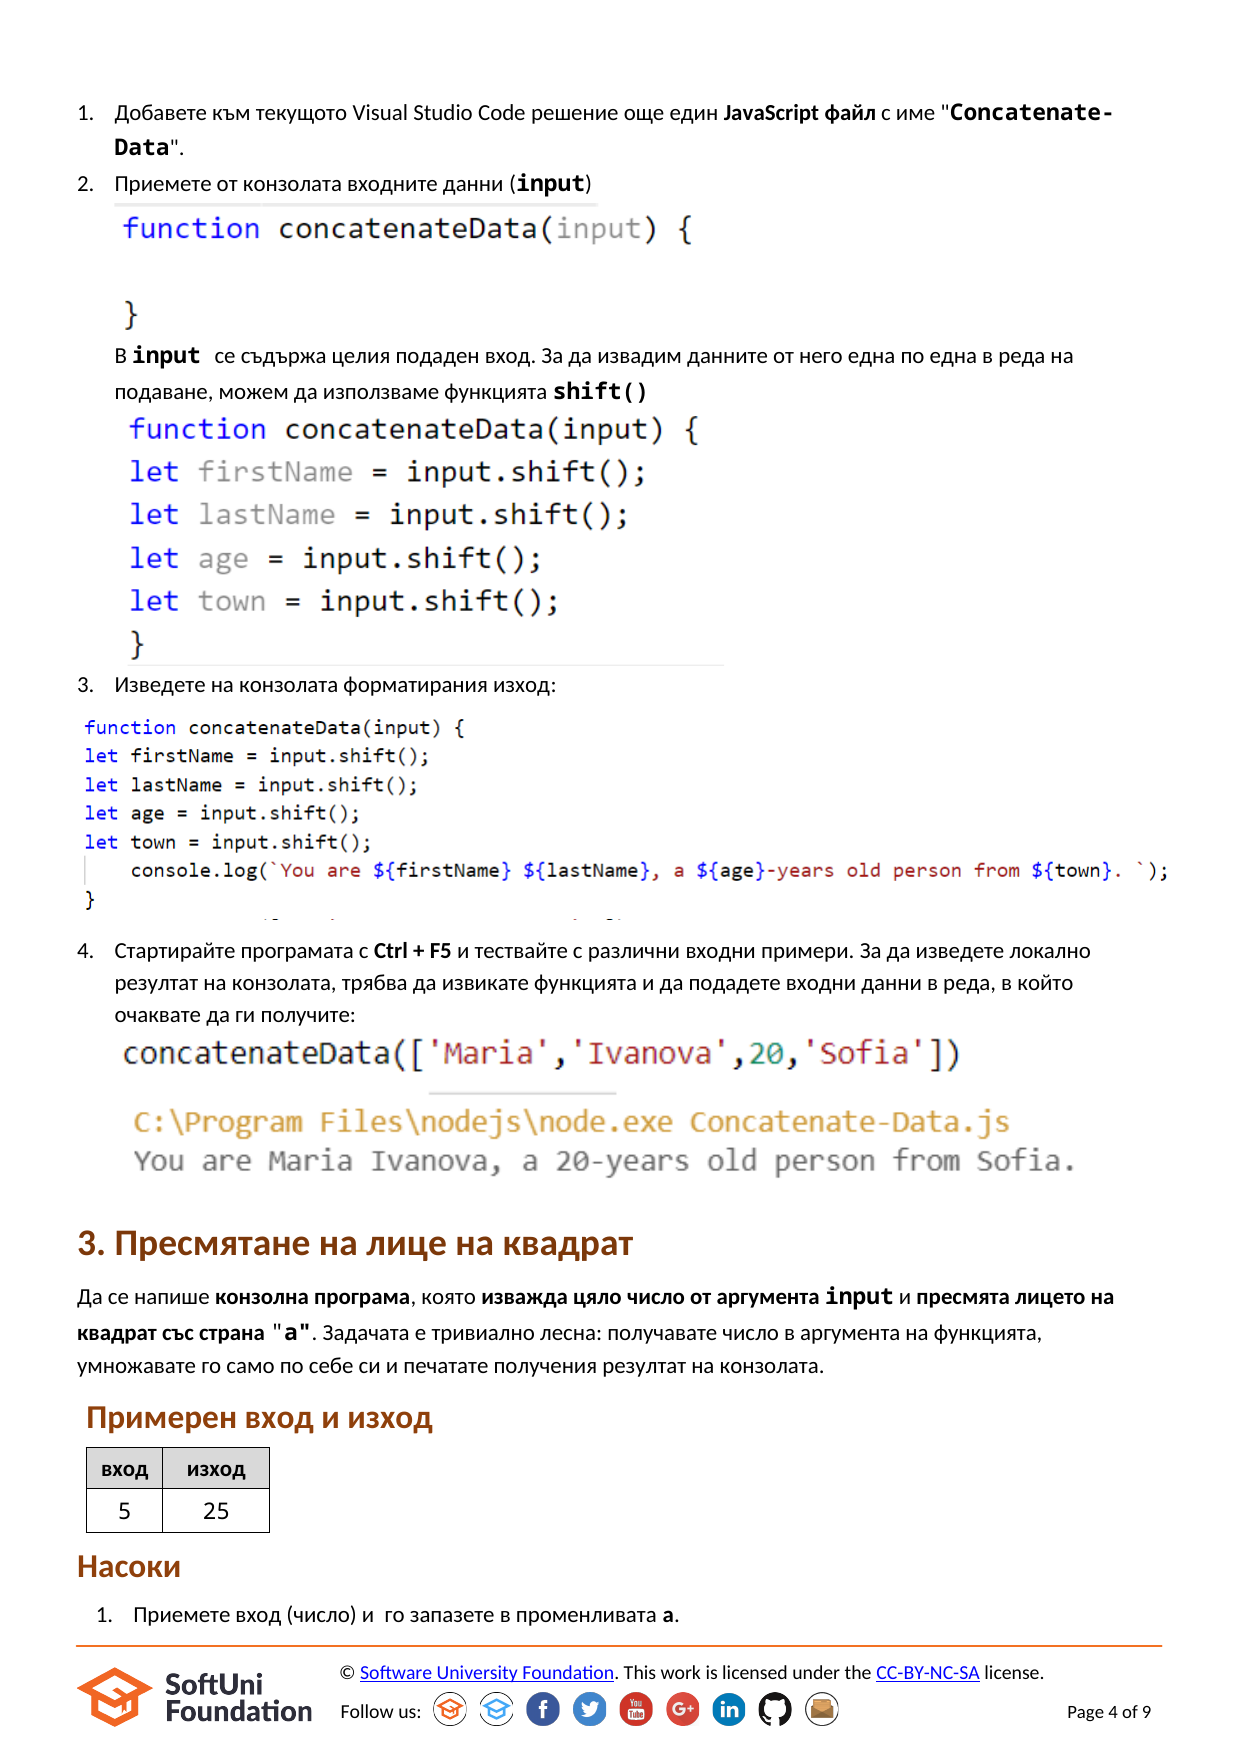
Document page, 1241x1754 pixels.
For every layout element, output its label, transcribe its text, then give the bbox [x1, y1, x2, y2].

picture [727, 1707, 738, 1717]
picture [76, 714, 1175, 920]
picture [76, 1667, 312, 1727]
table_cell 5 [87, 1489, 162, 1532]
table_header изход [163, 1448, 269, 1488]
subtitle Примерен вход и изход [86, 1396, 1163, 1437]
picture [758, 1692, 792, 1726]
picture [666, 1692, 700, 1726]
list Добавете към текущото Visual Studio Code решение още един JavaScript файл с име "Concatenate-Data". [77, 95, 1163, 163]
picture [573, 1692, 607, 1726]
text Да се напише конзолна програма, която изважда цяло число от аргумента input и пресмята лицето на квадрат със страна "a". Задачата е тривиално лесна: получавате число в аргумента на функцията, умножавате го само по себе си и печатате получения резултат на конзолата. [77, 1280, 1163, 1379]
list В input се съдържа целия подаден вход. За да извадим данните от него една по една в реда на подаване, можем да използваме функцията shift() [114, 339, 1163, 406]
table_header вход [87, 1448, 162, 1488]
picture [114, 410, 725, 666]
picture [433, 1692, 467, 1726]
picture [619, 1692, 653, 1726]
picture [114, 203, 711, 335]
picture [526, 1692, 560, 1726]
picture [712, 1716, 722, 1726]
list Изведете на конзолата форматирания изход: [77, 670, 1163, 698]
picture [114, 1032, 982, 1085]
picture [736, 1693, 746, 1703]
picture [114, 1088, 1088, 1194]
picture [805, 1692, 839, 1726]
picture [736, 1716, 746, 1726]
table_cell 25 [163, 1489, 269, 1532]
list Стартирайте програмата с Ctrl + F5 и тествайте с различни входни примери. За да изведете локално резултат на конзолата, трябва да извикате функцията и да подадете входни данни в реда, в който очаквате да ги получите: [77, 936, 1163, 1028]
picture [480, 1692, 513, 1726]
list Приемете вход (число) и го запазете в променливата a. [96, 1601, 1163, 1628]
subtitle Пресмятане на лице на квадрат [77, 1219, 1163, 1264]
list Приемете от конзолата входните данни (input) [77, 167, 1163, 198]
subtitle Насоки [77, 1545, 1163, 1586]
picture [712, 1693, 722, 1703]
